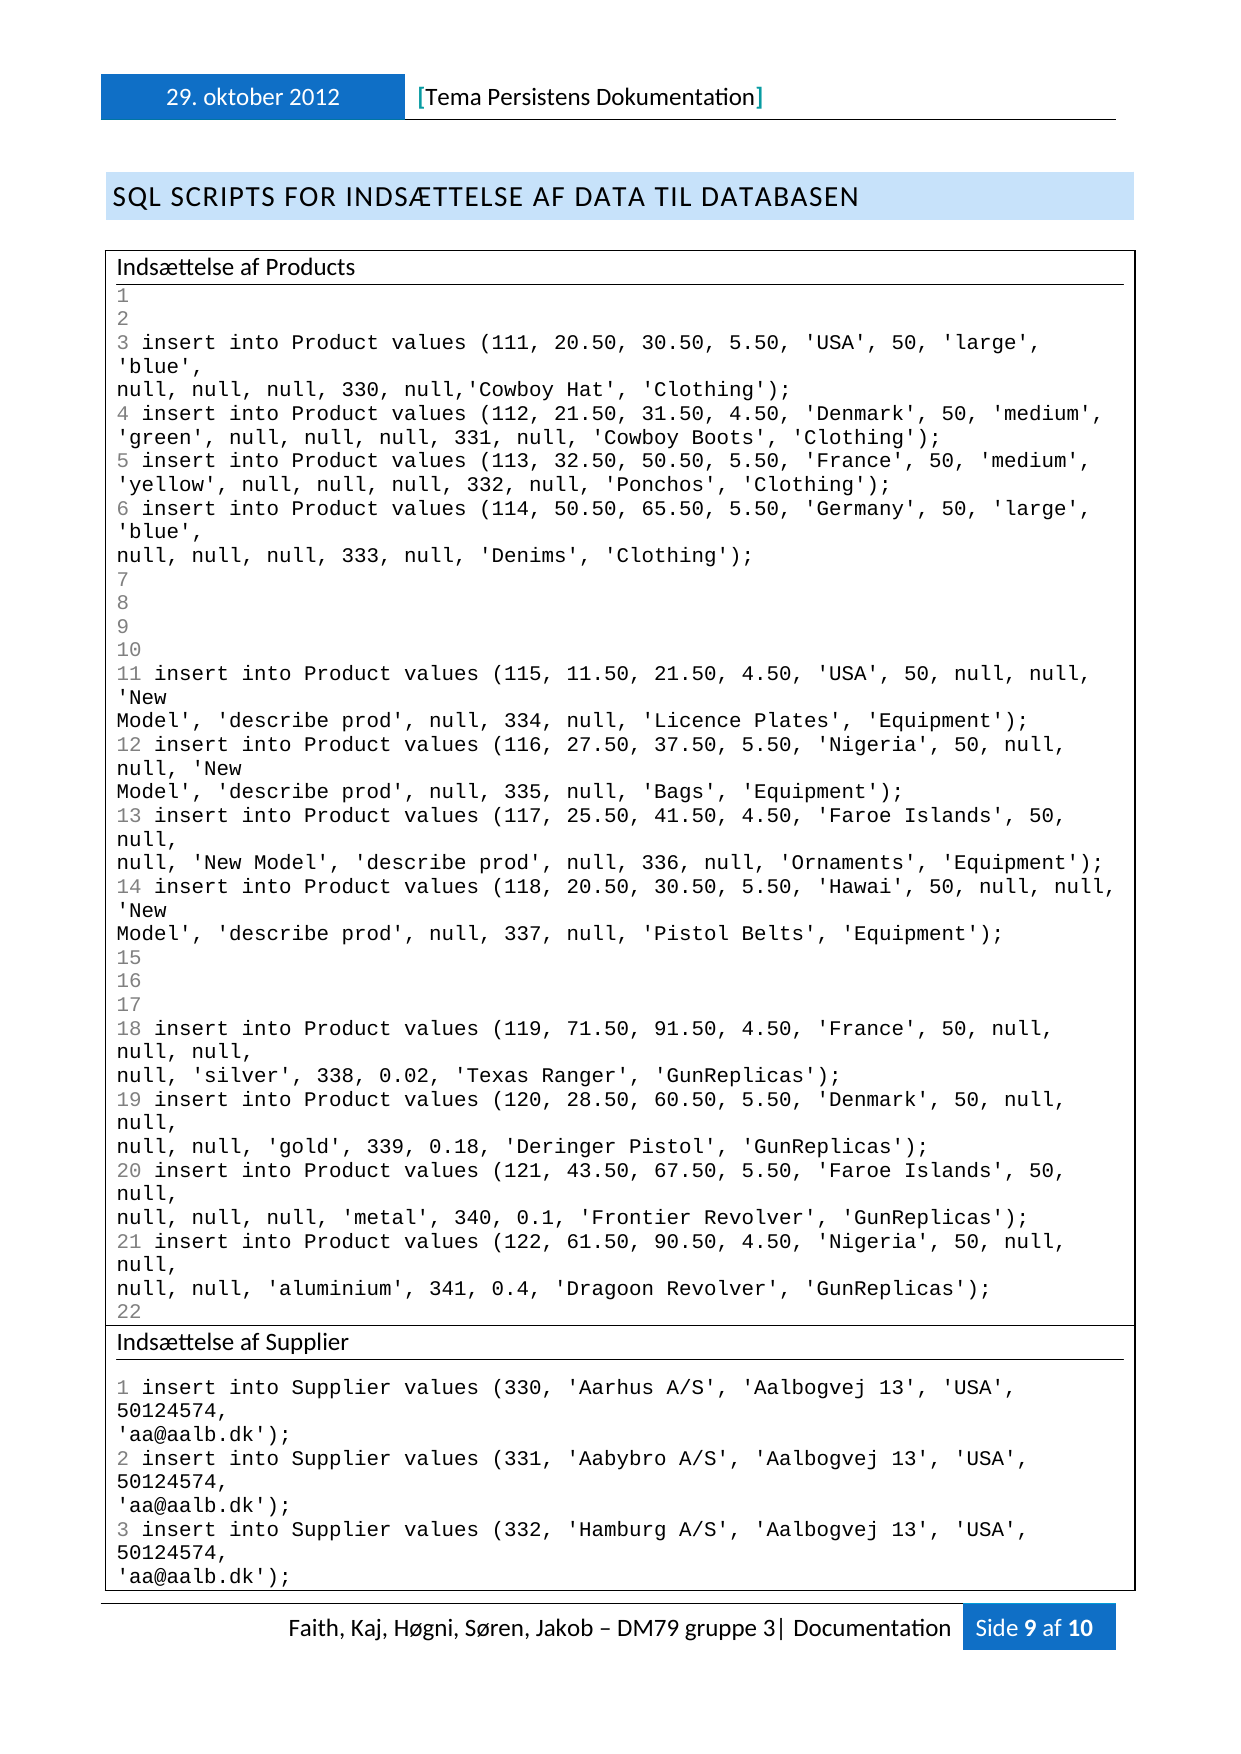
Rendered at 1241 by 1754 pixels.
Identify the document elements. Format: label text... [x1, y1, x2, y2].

table_header Indsættelse af Products 1 2 3 insert into Product values (111, 20.50, 30.50, 5.50, 'USA', 50, 'large', 'blue', null, null, null, 330, null,'Cowboy Hat', 'Clothing'); 4 insert into Product values (112, 21.50, 31.50, 4.50, 'Denmark', 50, 'medium', 'green', null, null, null, 331, null, 'Cowboy Boots', 'Clothing'); 5 insert into Product values (113, 32.50, 50.50, 5.50, 'France', 50, 'medium', 'yellow', null, null, null, 332, null, 'Ponchos', 'Clothing'); 6 insert into Product values (114, 50.50, 65.50, 5.50, 'Germany', 50, 'large', 'blue', null, null, null, 333, null, 'Denims', 'Clothing'); 7 8 9 10 11 insert into Product values (115, 11.50, 21.50, 4.50, 'USA', 50, null, null, 'New Model', 'describe prod', null, 334, null, 'Licence Plates', 'Equipment'); 12 insert into Product values (116, 27.50, 37.50, 5.50, 'Nigeria', 50, null, null, 'New Model', 'describe prod', null, 335, null, 'Bags', 'Equipment'); 13 insert into Product values (117, 25.50, 41.50, 4.50, 'Faroe Islands', 50, null, null, 'New Model', 'describe prod', null, 336, null, 'Ornaments', 'Equipment'); 14 insert into Product values (118, 20.50, 30.50, 5.50, 'Hawai', 50, null, null, 'New Model', 'describe prod', null, 337, null, 'Pistol Belts', 'Equipment'); 15 16 17 18 insert into Product values (119, 71.50, 91.50, 4.50, 'France', 50, null, null, null, null, 'silver', 338, 0.02, 'Texas Ranger', 'GunReplicas'); 19 insert into Product values (120, 28.50, 60.50, 5.50, 'Denmark', 50, null, null, null, null, 'gold', 339, 0.18, 'Deringer Pistol', 'GunReplicas'); 20 insert into Product values (121, 43.50, 67.50, 5.50, 'Faroe Islands', 50, null, null, null, null, 'metal', 340, 0.1, 'Frontier Revolver', 'GunReplicas'); 21 insert into Product values (122, 61.50, 90.50, 4.50, 'Nigeria', 50, null, null, null, null, 'aluminium', 341, 0.4, 'Dragoon Revolver', 'GunReplicas'); 22 [106, 251, 1134, 1325]
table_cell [106, 1326, 1134, 1589]
subtitle SQL scripts for indsættelse af data til databasen [113, 178, 1128, 213]
